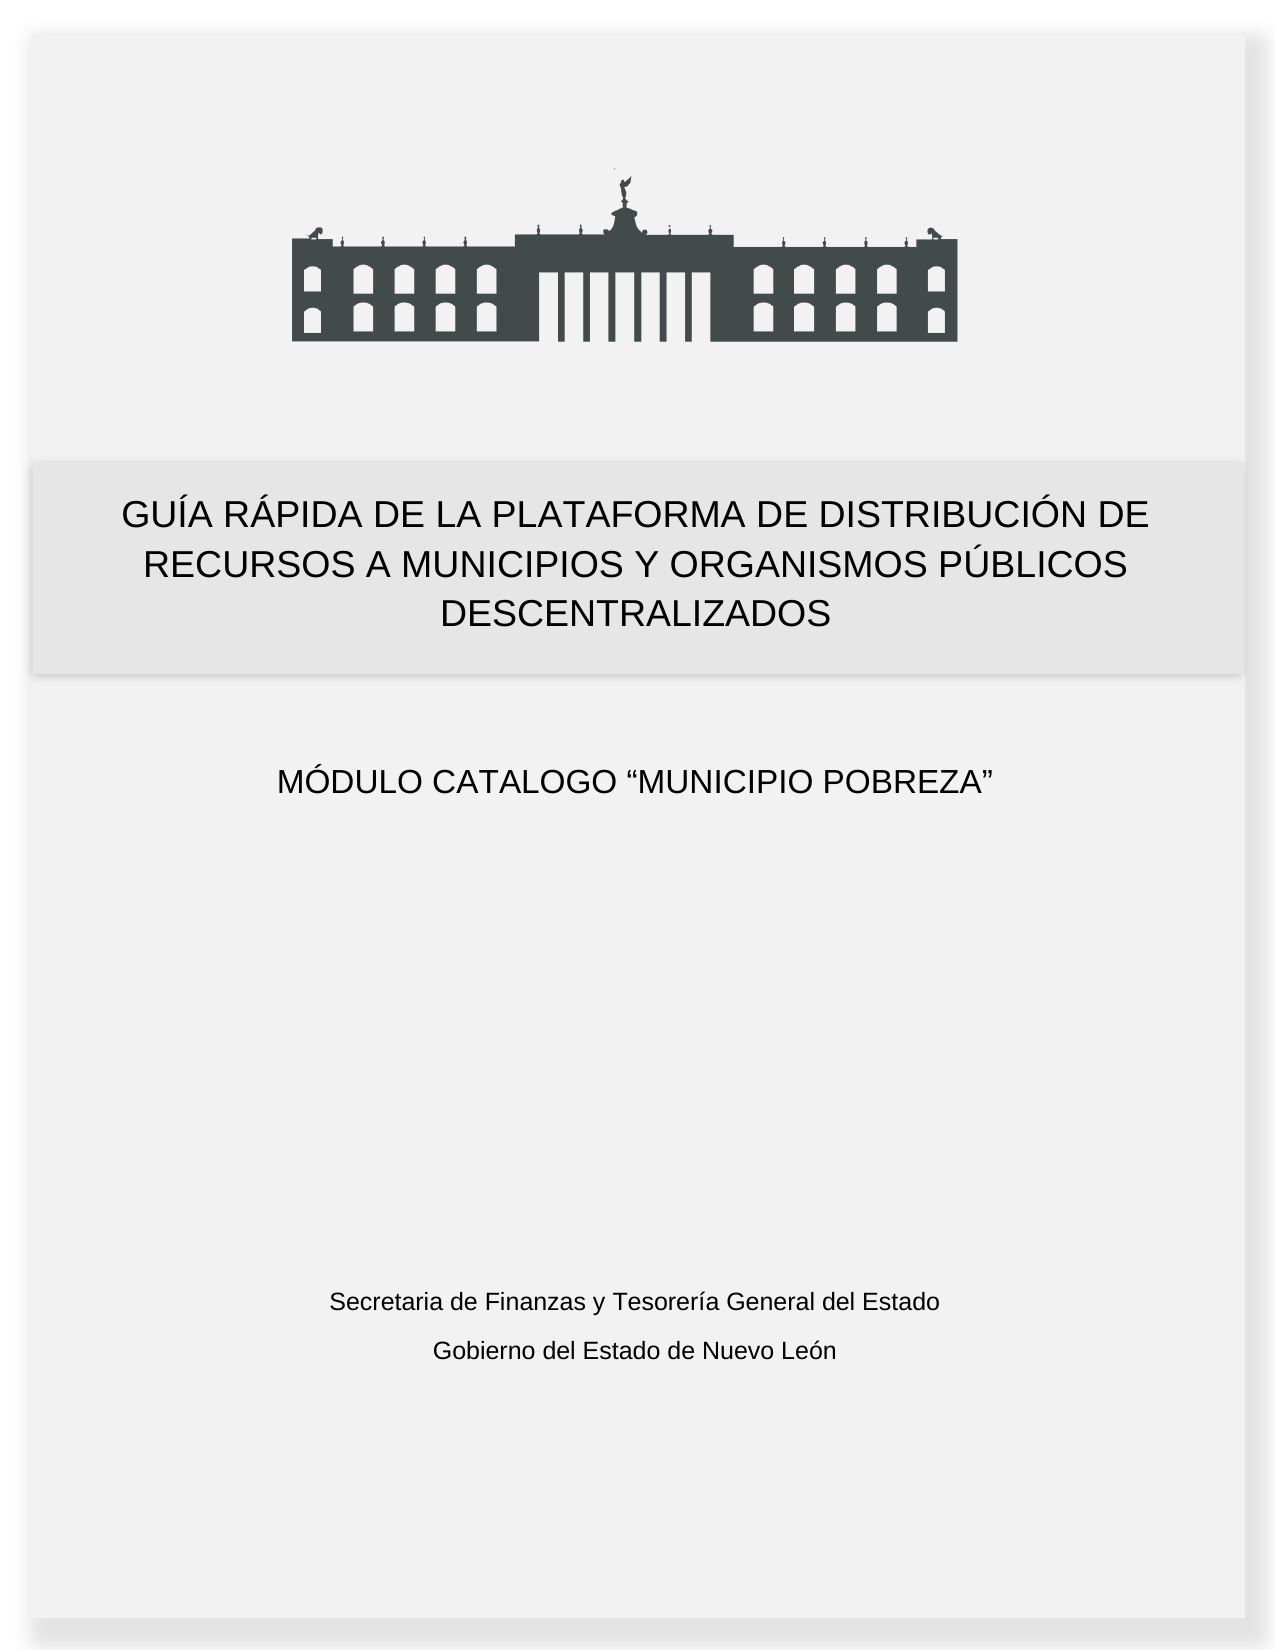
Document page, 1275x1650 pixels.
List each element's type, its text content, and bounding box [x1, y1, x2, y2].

text Secretaria de Finanzas y Tesorería General del Estado [148, 1287, 1122, 1315]
picture [287, 168, 963, 382]
text Gobierno del Estado de Nuevo León [148, 1336, 1122, 1365]
text MÓDULO CATALOGO “MUNICIPIO POBREZA” [148, 762, 1122, 801]
